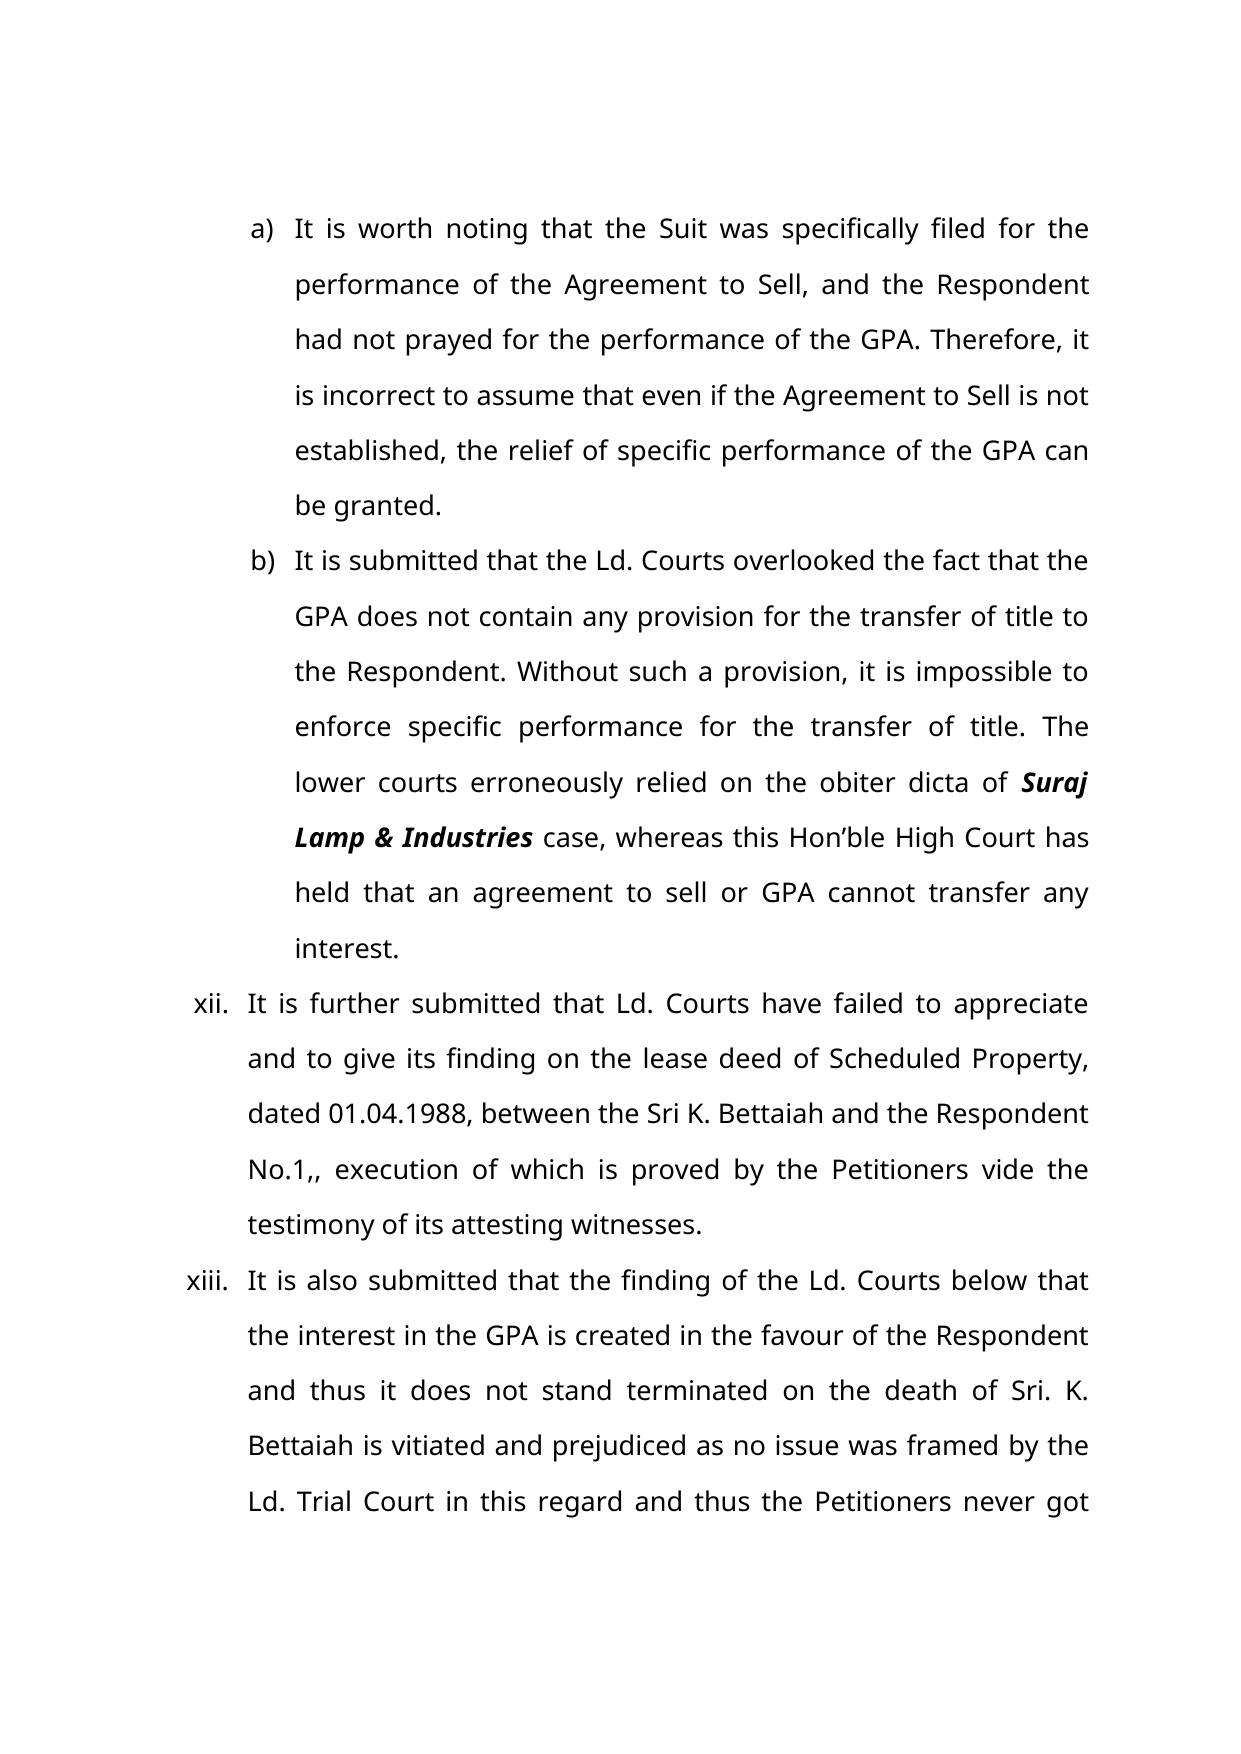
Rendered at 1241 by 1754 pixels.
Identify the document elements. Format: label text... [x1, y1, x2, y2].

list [229, 1261, 1090, 1519]
list It is further submitted that Ld. Courts have failed to appreciate and to give its finding on the lease deed of Scheduled Property, dated 01.04.1988, between the Sri K. Bettaiah and the Respondent No.1,, execution of which is proved by the Petitioners vide the testimony of its attesting witnesses. [229, 984, 1090, 1242]
list It is submitted that the Ld. Courts overlooked the fact that the GPA does not contain any provision for the transfer of title to the Respondent. Without such a provision, it is impossible to enforce specific performance for the transfer of title. The lower courts erroneously relied on the obiter dicta of Suraj Lamp & Industries case, whereas this Hon’ble High Court has held that an agreement to sell or GPA cannot transfer any interest. [250, 542, 1090, 966]
list It is worth noting that the Suit was specifically filed for the performance of the Agreement to Sell, and the Respondent had not prayed for the performance of the GPA. Therefore, it is incorrect to assume that even if the Agreement to Sell is not established, the relief of specific performance of the GPA can be granted. [250, 210, 1090, 523]
